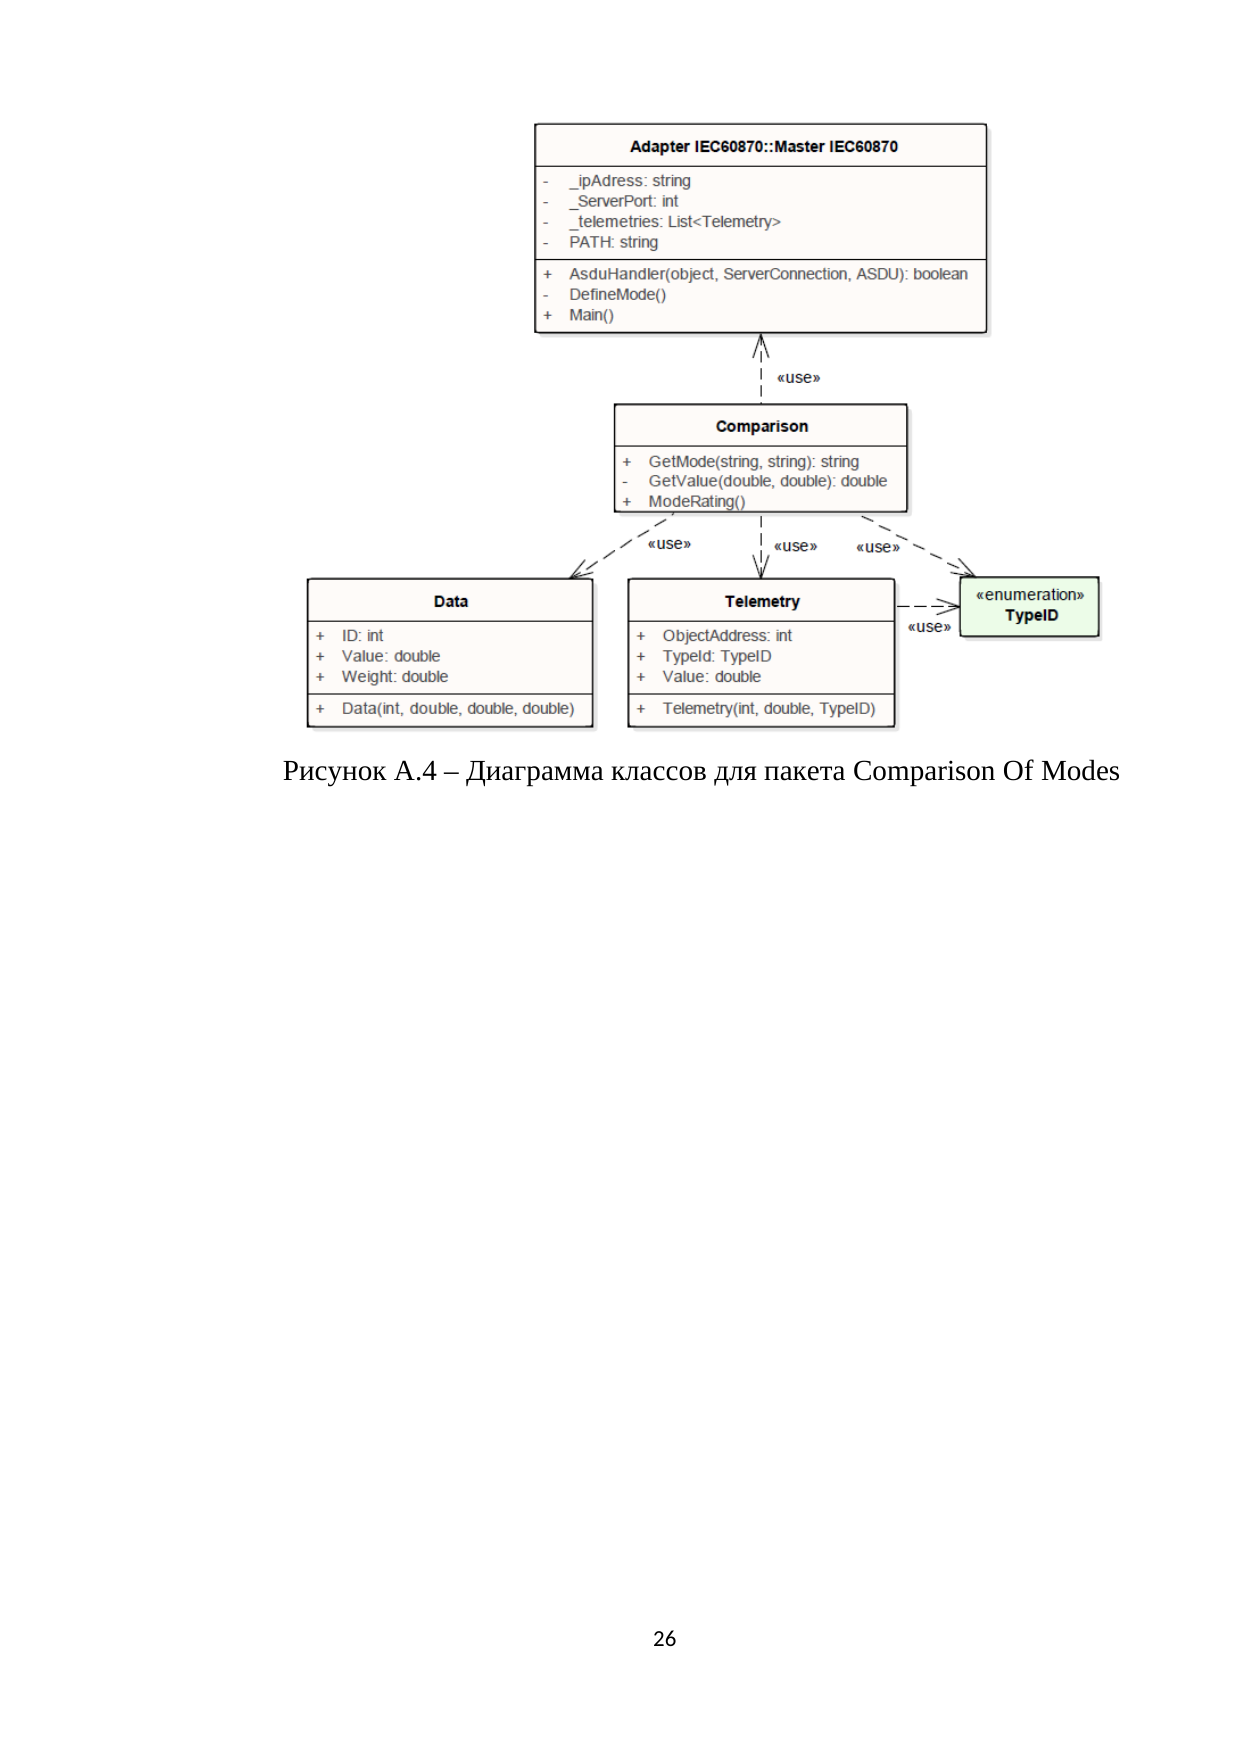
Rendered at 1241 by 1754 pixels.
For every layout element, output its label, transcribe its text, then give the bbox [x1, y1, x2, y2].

text Рисунок A.4 – Диаграмма классов для пакета Comparison Of Modes [177, 753, 1152, 786]
picture [300, 118, 1103, 739]
